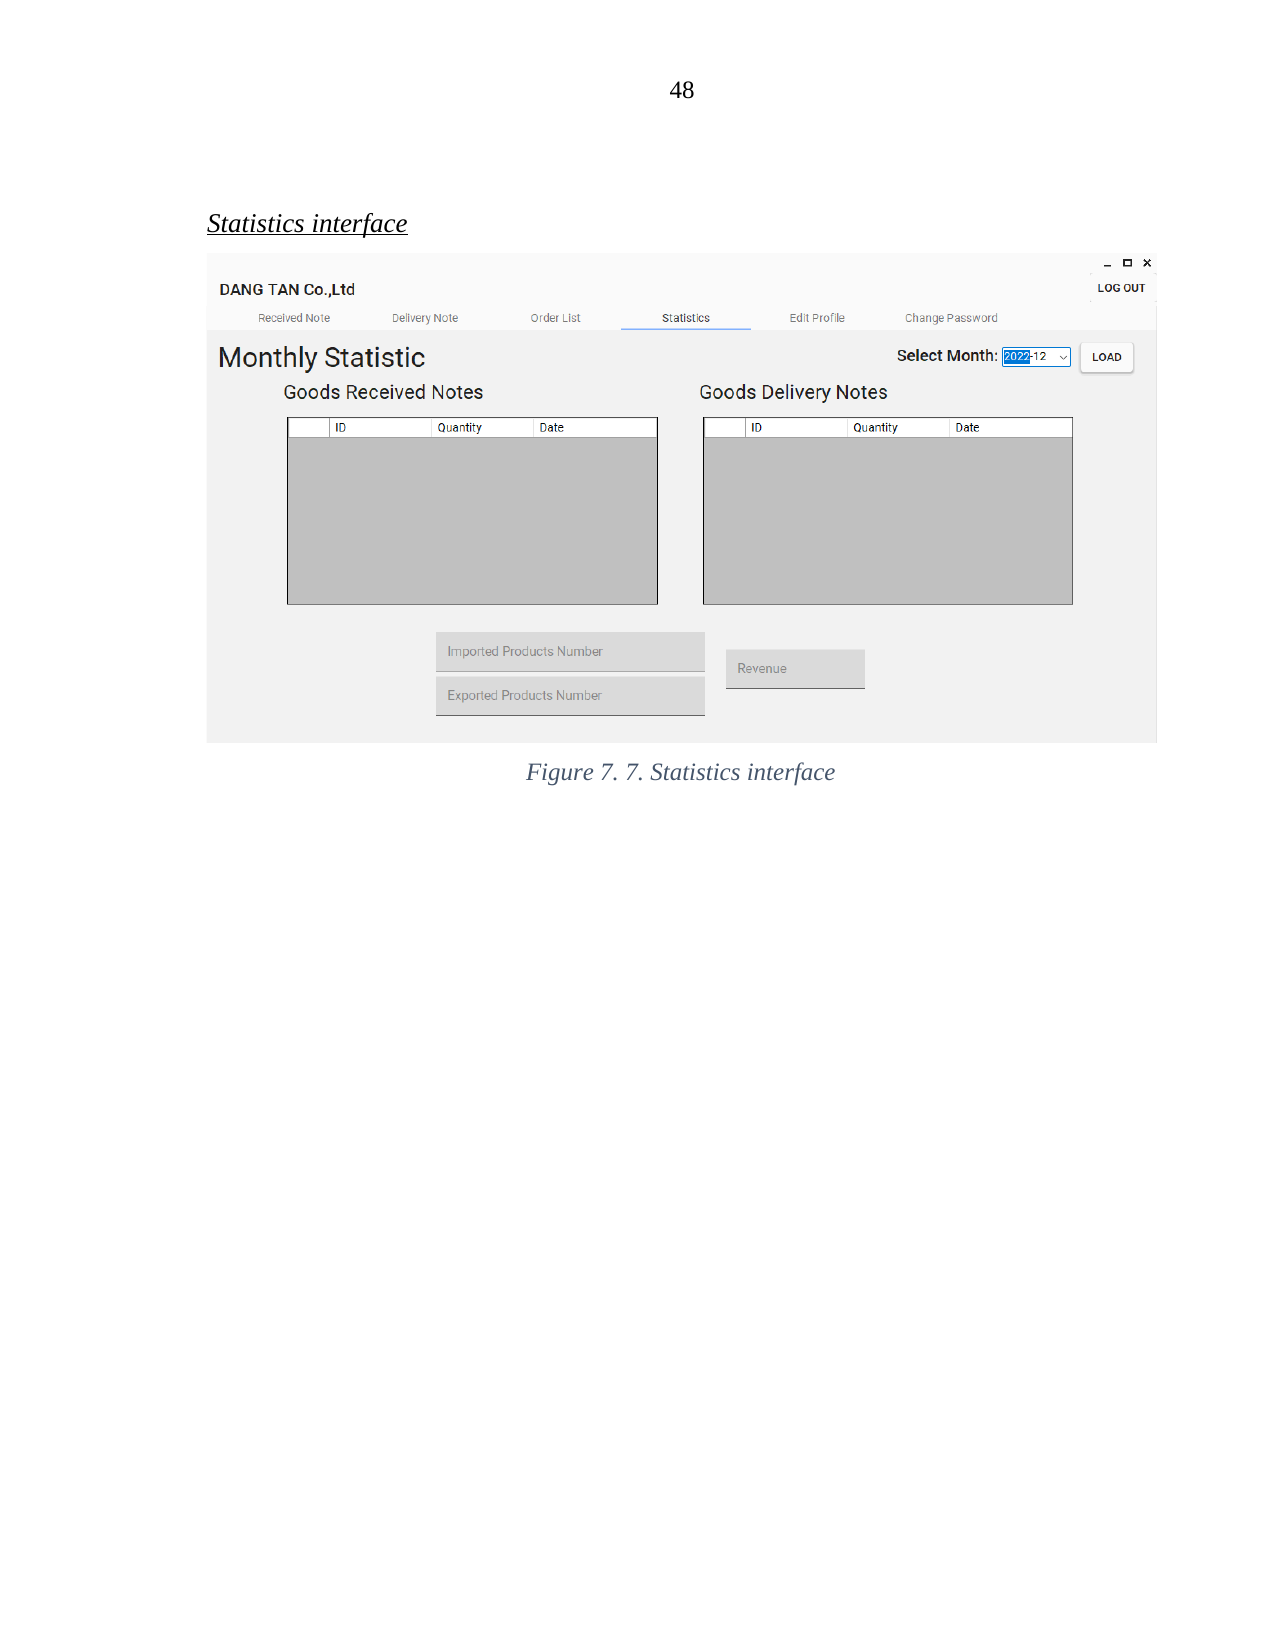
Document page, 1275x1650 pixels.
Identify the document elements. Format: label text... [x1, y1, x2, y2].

text Figure 7. 7. Statistics interface [207, 757, 1157, 786]
text Statistics interface [207, 207, 1157, 238]
picture [206, 253, 1157, 743]
